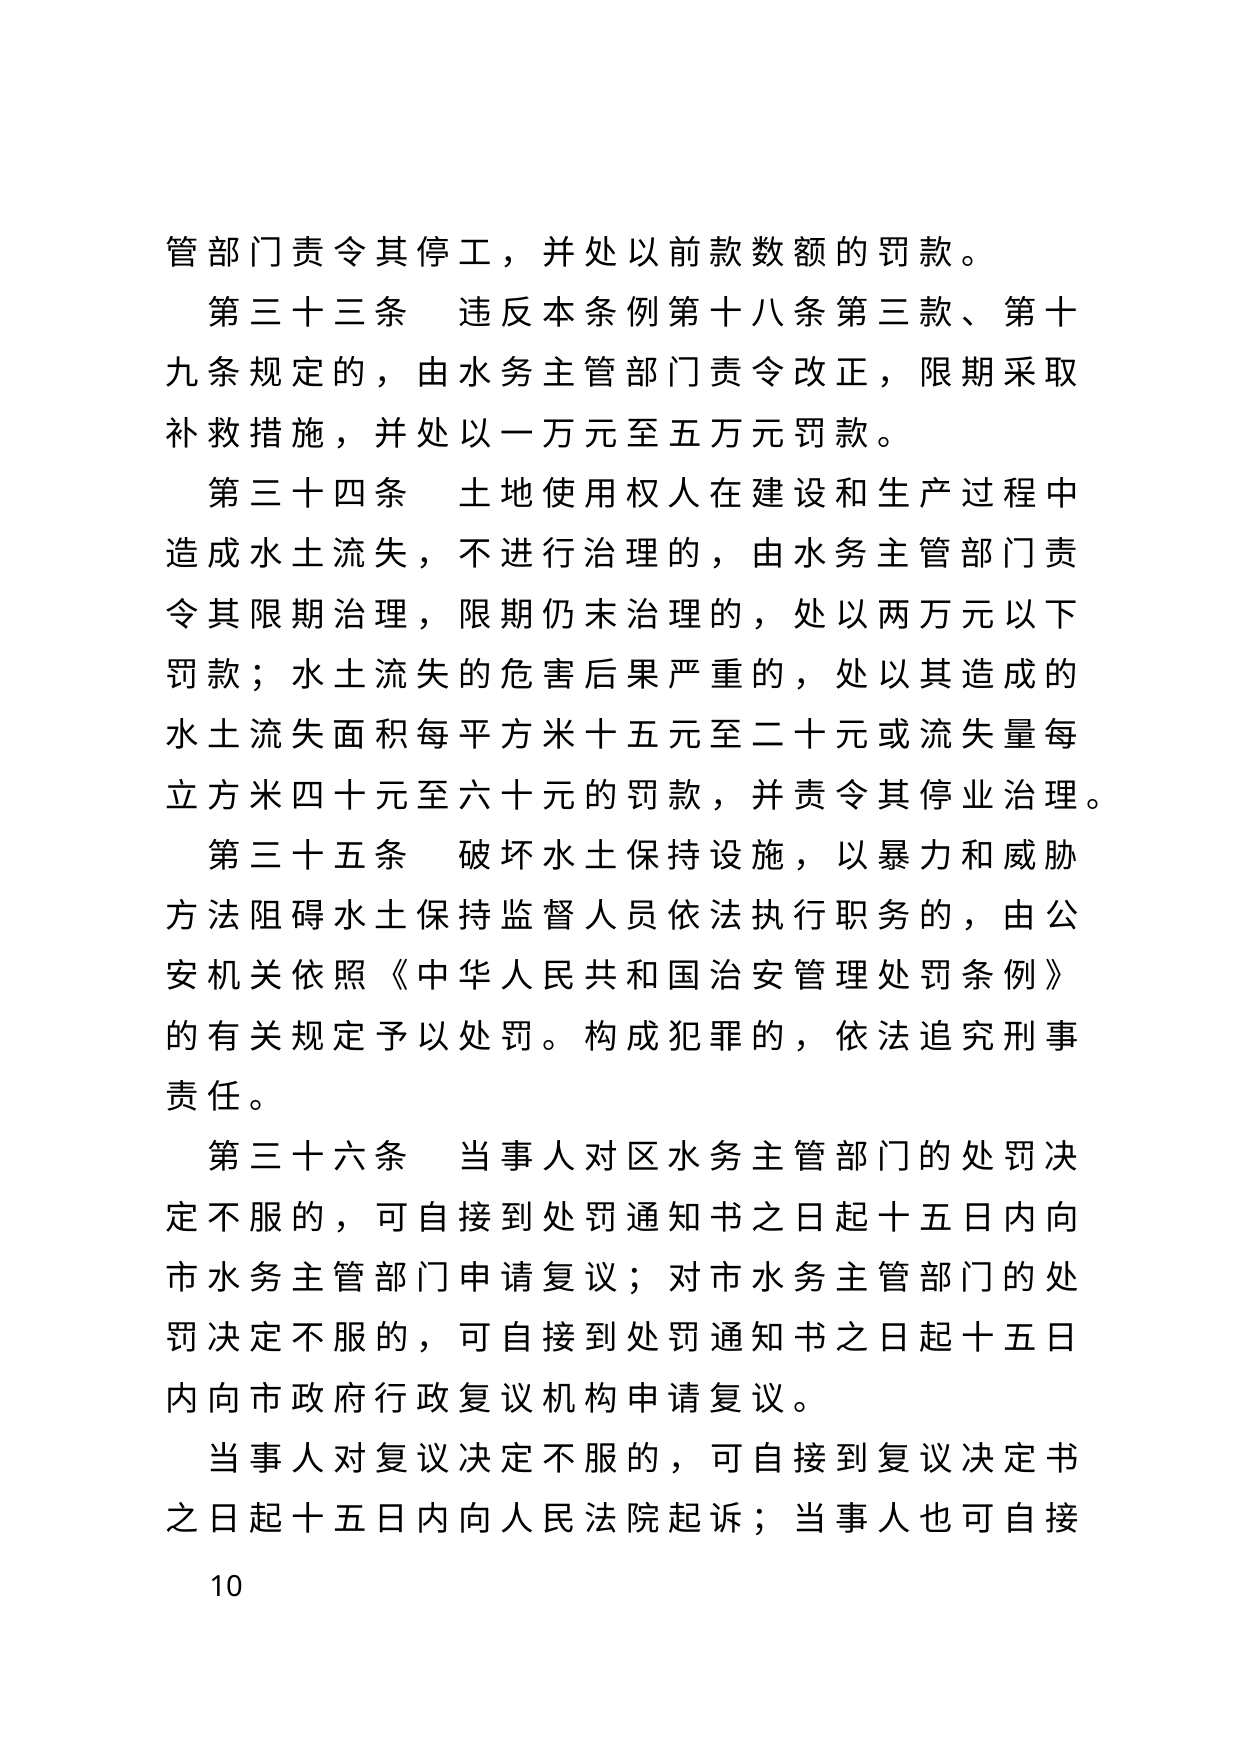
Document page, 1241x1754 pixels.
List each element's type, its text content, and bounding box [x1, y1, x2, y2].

text 第三十五条 破坏水土保持设施，以暴力和威胁方法阻碍水土保持监督人员依法执行职务的，由公安机关依照《中华人民共和国治安管理处罚条例》的有关规定予以处罚。构成犯罪的，依法追究刑事责任。 [165, 823, 1087, 1124]
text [165, 1426, 1087, 1546]
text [165, 219, 1087, 280]
text 第三十三条 违反本条例第十八条第三款、第十九条规定的，由水务主管部门责令改正，限期采取补救措施，并处以一万元至五万元罚款。 [165, 280, 1087, 461]
text 第三十四条 土地使用权人在建设和生产过程中造成水土流失，不进行治理的，由水务主管部门责令其限期治理，限期仍末治理的，处以两万元以下罚款；水土流失的危害后果严重的，处以其造成的水土流失面积每平方米十五元至二十元或流失量每立方米四十元至六十元的罚款，并责令其停业治理。 [165, 461, 1087, 823]
text 第三十六条 当事人对区水务主管部门的处罚决定不服的，可自接到处罚通知书之日起十五日内向市水务主管部门申请复议；对市水务主管部门的处罚决定不服的，可自接到处罚通知书之日起十五日内向市政府行政复议机构申请复议。 [165, 1124, 1087, 1426]
